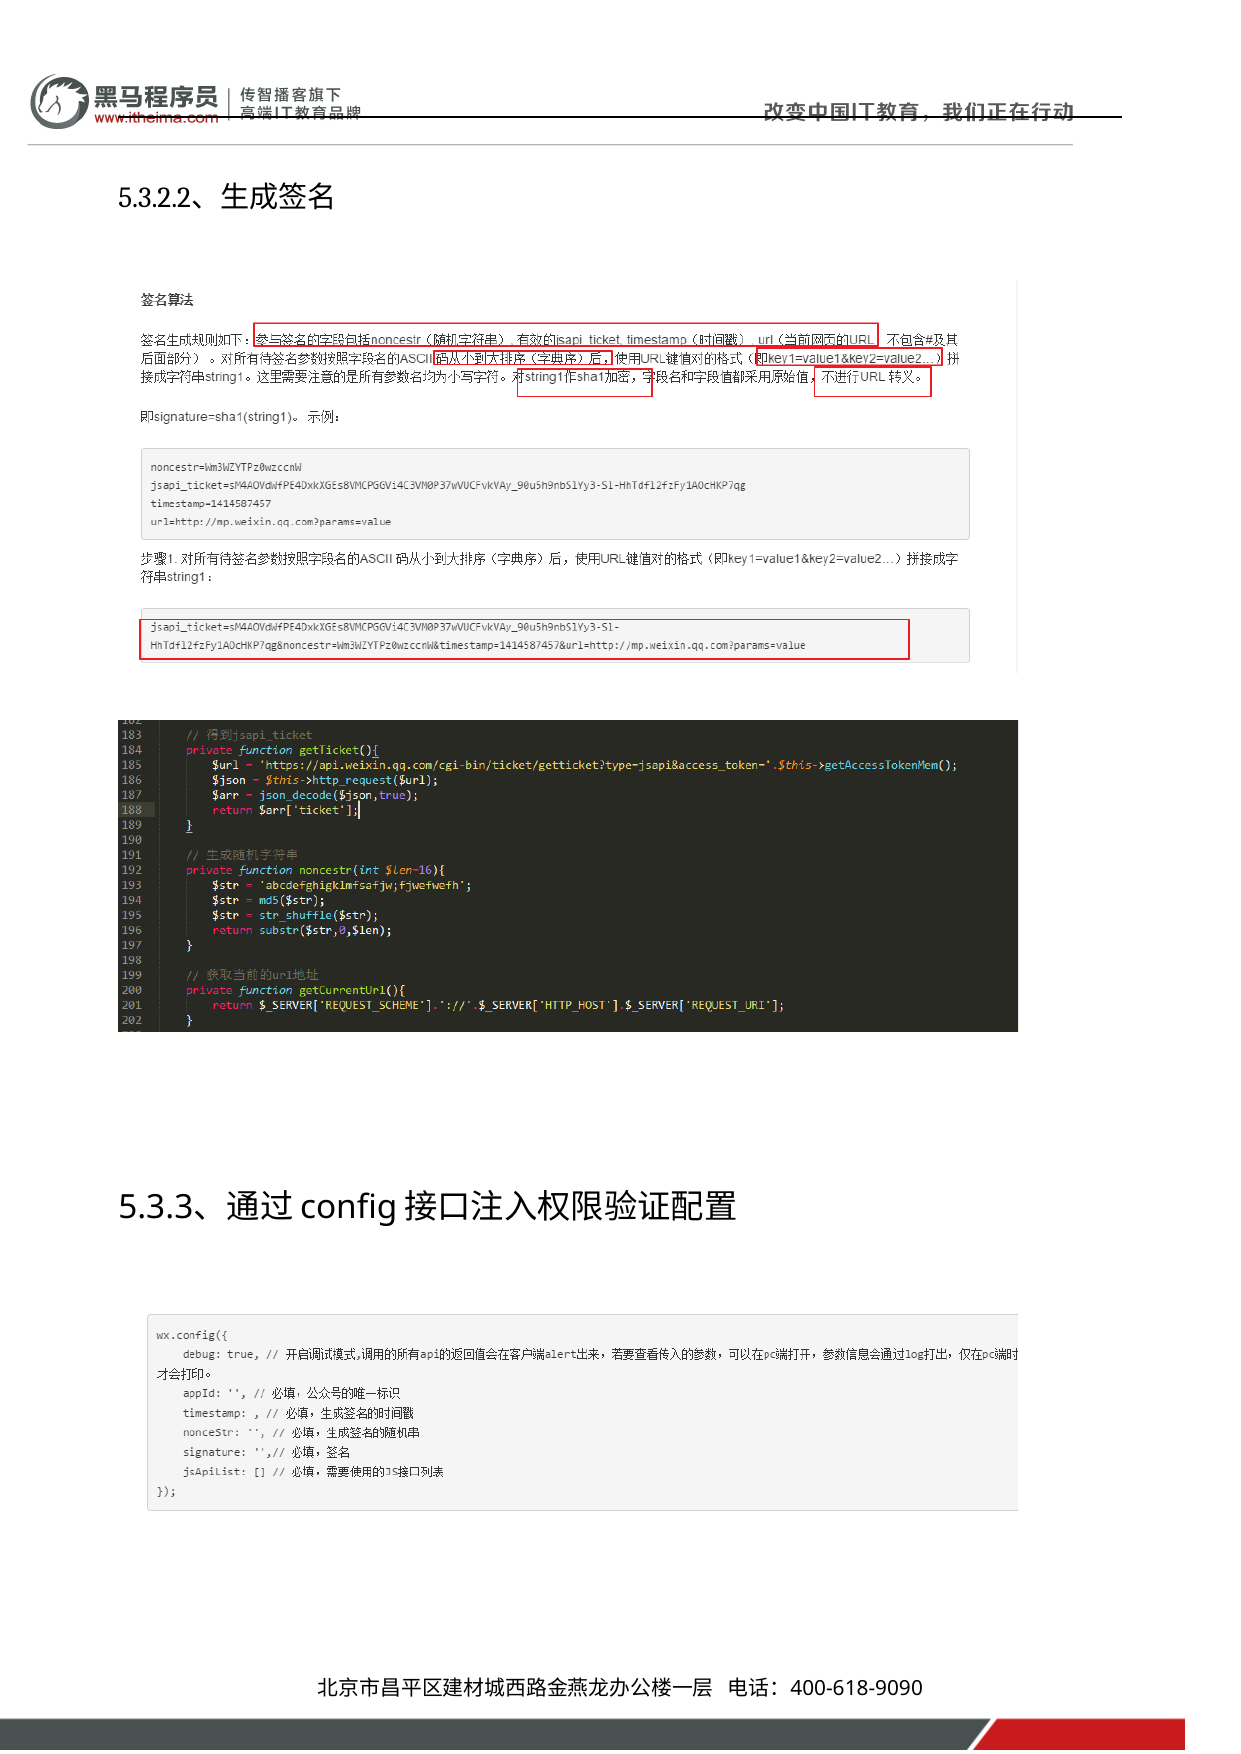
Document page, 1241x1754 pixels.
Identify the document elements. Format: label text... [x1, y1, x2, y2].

picture [118, 720, 1019, 1032]
picture [0, 3, 1176, 153]
picture [0, 1659, 1186, 1750]
picture [118, 280, 1019, 673]
picture [118, 1298, 1019, 1519]
subtitle 5.3.3、通过config接口注入权限验证配置 [118, 1171, 1122, 1236]
subtitle 5.3.2.2、生成签名 [118, 162, 1122, 227]
